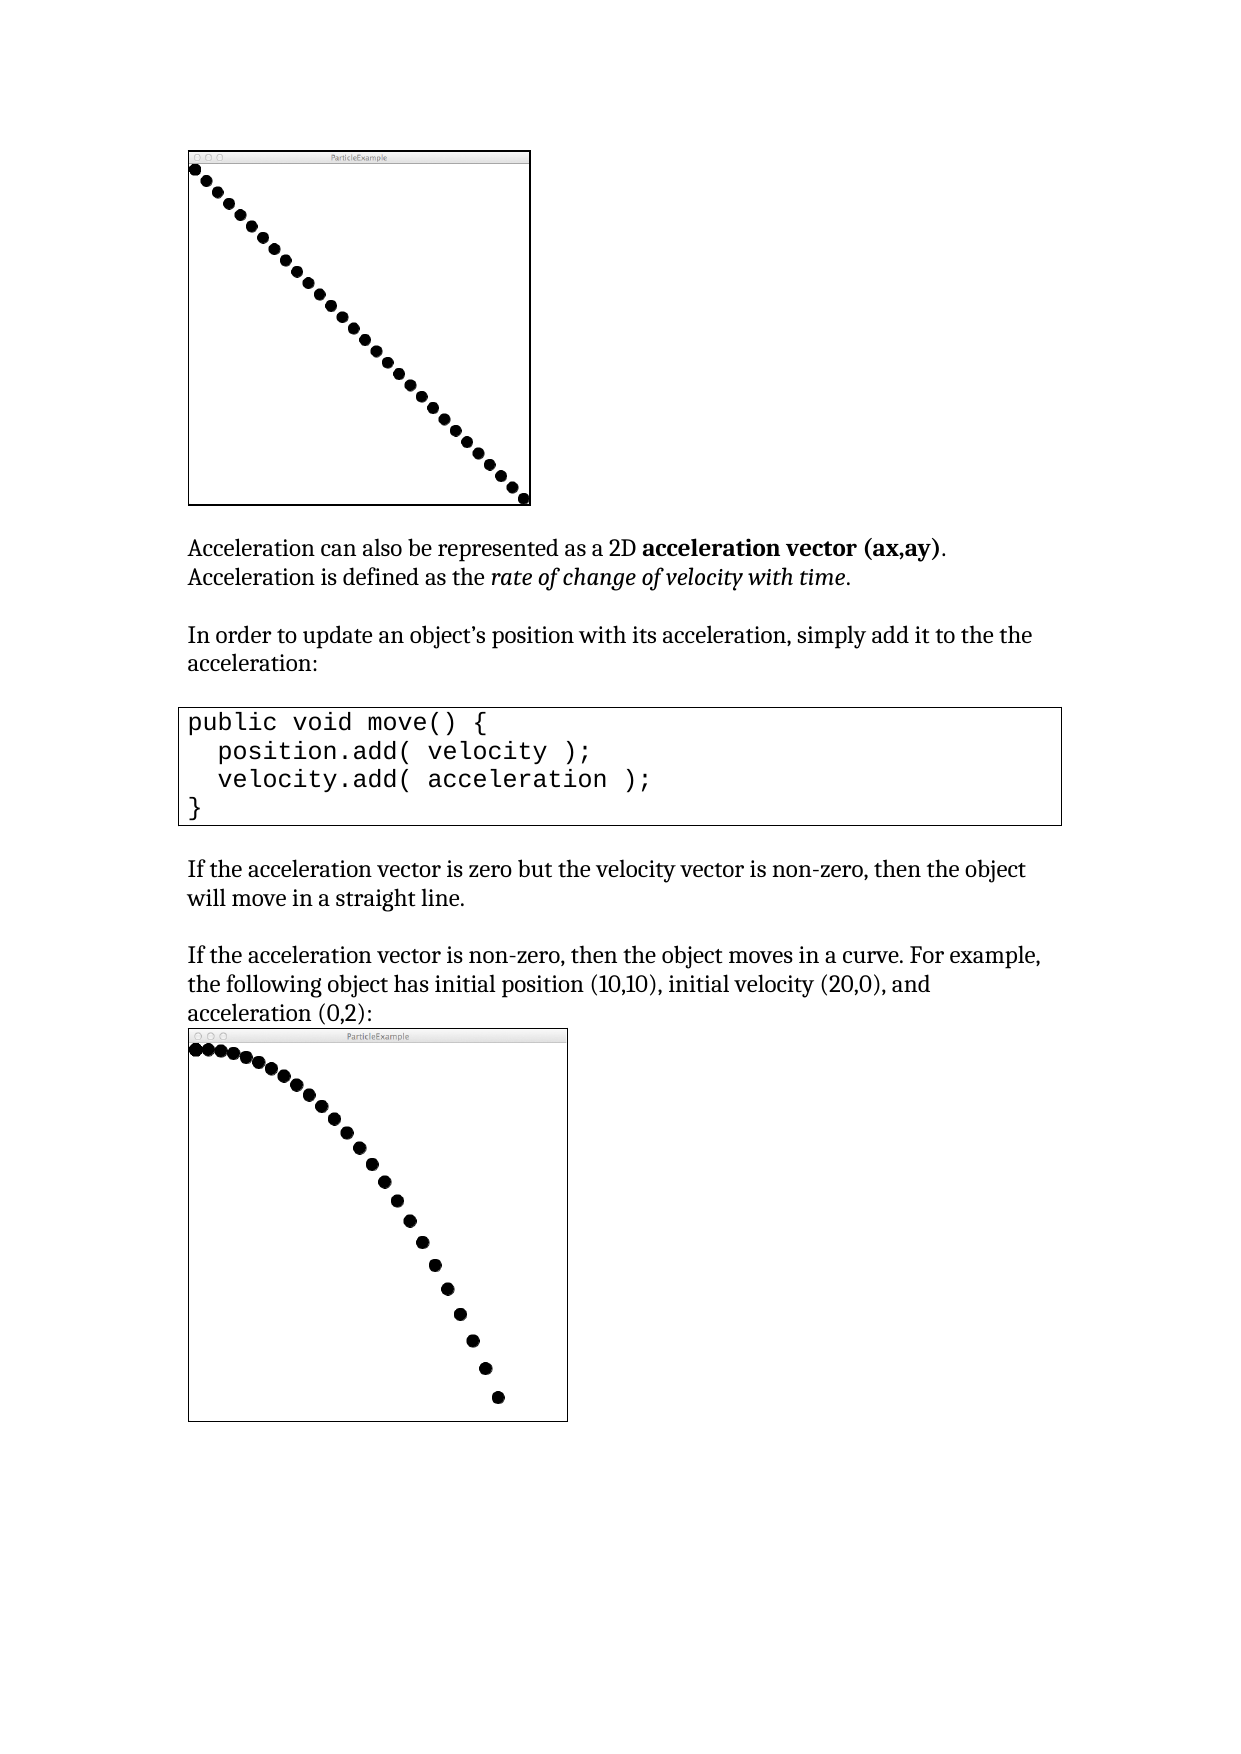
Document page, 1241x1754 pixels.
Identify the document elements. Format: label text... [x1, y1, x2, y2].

text position.add( velocity ); [187, 738, 1053, 767]
picture [189, 1029, 567, 1421]
text } [179, 792, 1061, 825]
text If the acceleration vector is zero but the velocity vector is non-zero, then the object will move in a straight line. [187, 855, 1053, 913]
picture [189, 152, 529, 504]
text Acceleration can also be represented as a 2D acceleration vector (ax,ay). Acceleration is defined as the rate of change of velocity with time. [187, 534, 1053, 592]
text In order to update an object’s position with its acceleration, simply add it to the the acceleration: [187, 621, 1053, 678]
text velocity.add( acceleration ); [187, 767, 1053, 792]
text public void move() { [179, 708, 1061, 738]
text If the acceleration vector is non-zero, then the object moves in a curve. For example, the following object has initial position (10,10), initial velocity (20,0), and acceleration (0,2): [187, 941, 1053, 1028]
